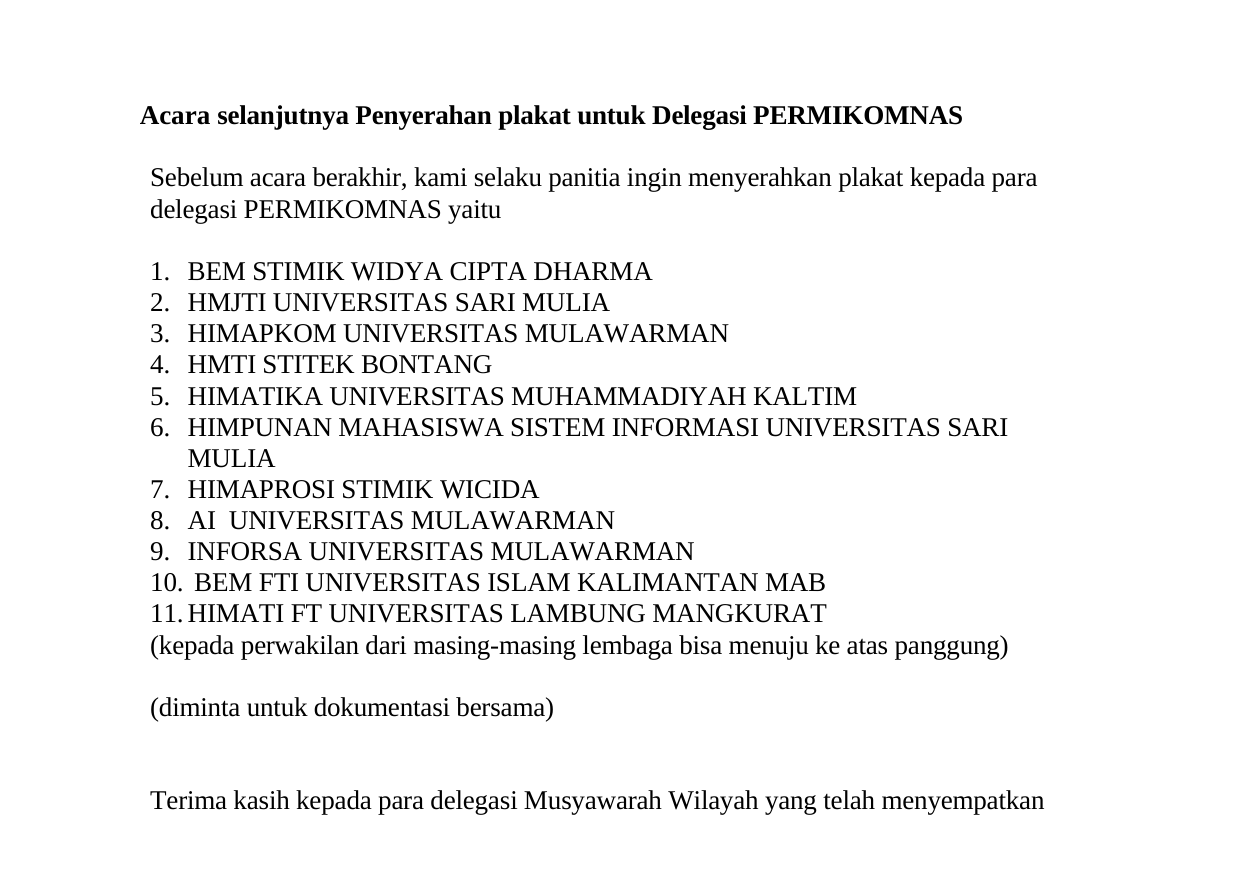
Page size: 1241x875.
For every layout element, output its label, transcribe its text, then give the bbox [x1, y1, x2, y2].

subtitle HIMAPROSI STIMIK WICIDA [150, 473, 1098, 504]
subtitle HMTI STITEK BONTANG [150, 348, 1098, 379]
subtitle (kepada perwakilan dari masing-masing lembaga bisa menuju ke atas panggung) [150, 629, 1098, 660]
subtitle HMJTI UNIVERSITAS SARI MULIA [150, 286, 1098, 317]
subtitle HIMPUNAN MAHASISWA SISTEM INFORMASI UNIVERSITAS SARI MULIA [150, 411, 1098, 473]
subtitle (diminta untuk dokumentasi bersama) [150, 691, 1098, 722]
subtitle HIMAPKOM UNIVERSITAS MULAWARMAN [150, 317, 1098, 348]
text Acara selanjutnya Penyerahan plakat untuk Delegasi PERMIKOMNAS [139, 99, 1098, 130]
subtitle AI UNIVERSITAS MULAWARMAN [150, 504, 1098, 535]
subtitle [150, 784, 1098, 816]
subtitle INFORSA UNIVERSITAS MULAWARMAN [150, 535, 1098, 566]
subtitle BEM FTI UNIVERSITAS ISLAM KALIMANTAN MAB [150, 566, 1098, 598]
subtitle HIMATI FT UNIVERSITAS LAMBUNG MANGKURAT [150, 598, 1098, 629]
subtitle Sebelum acara berakhir, kami selaku panitia ingin menyerahkan plakat kepada para delegasi PERMIKOMNAS yaitu [150, 162, 1098, 224]
subtitle BEM STIMIK WIDYA CIPTA DHARMA [150, 255, 1098, 286]
subtitle HIMATIKA UNIVERSITAS MUHAMMADIYAH KALTIM [150, 379, 1098, 411]
